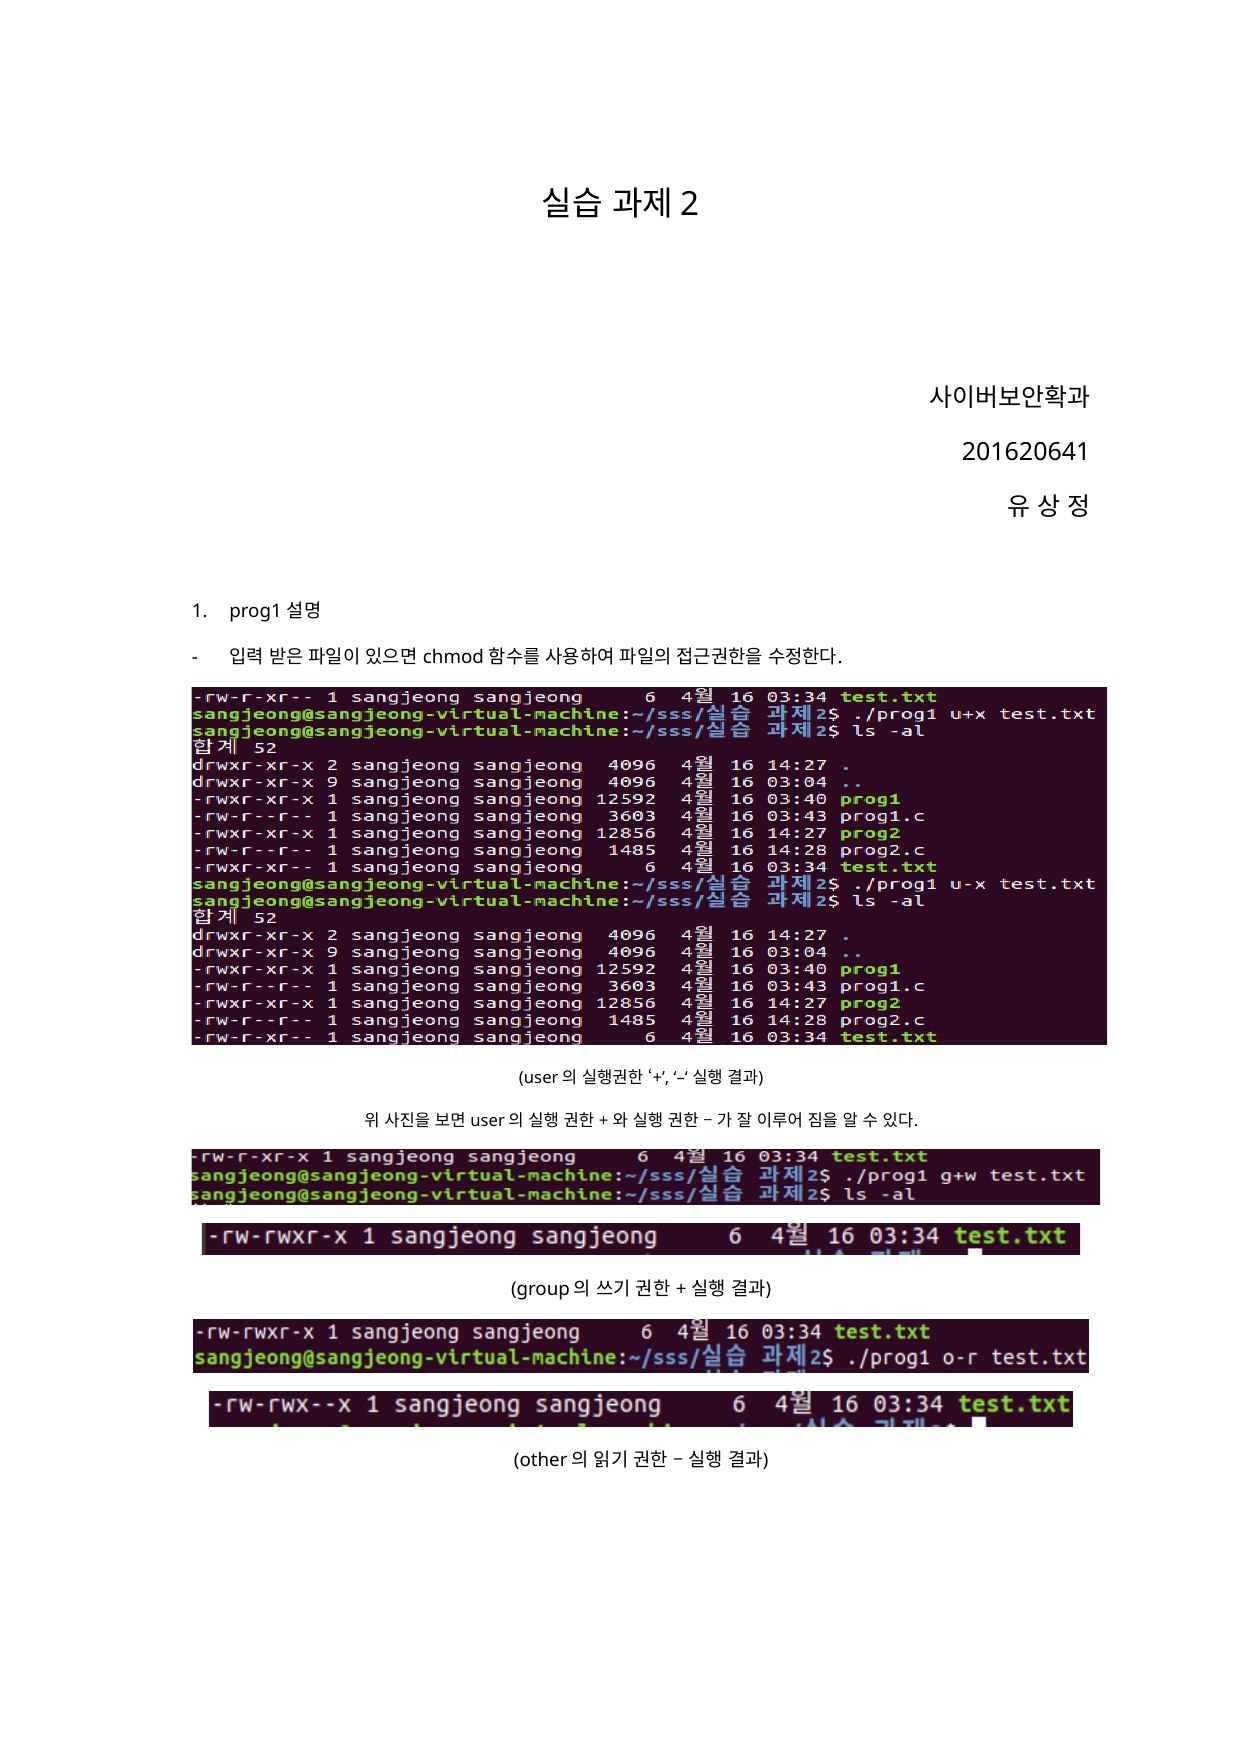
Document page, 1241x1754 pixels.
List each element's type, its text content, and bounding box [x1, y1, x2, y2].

text 위 사진을 보면 user의 실행 권한 + 와 실행 권한 – 가 잘 이루어 짐을 알 수 있다. [192, 1107, 1090, 1131]
list 입력 받은 파일이 있으면 chmod 함수를 사용하여 파일의 접근권한을 수정한다. [192, 642, 1090, 669]
picture [191, 1149, 1100, 1205]
text 201620641 [150, 433, 1090, 467]
picture [193, 1319, 1089, 1373]
text (group의 쓰기 권한 + 실행 결과) [192, 1273, 1090, 1301]
text (user의 실행권한 ‘+’, ‘–‘ 실행 결과) [192, 1064, 1090, 1088]
list prog1 설명 [192, 596, 1090, 623]
text 유 상 정 [150, 487, 1090, 523]
picture [201, 1223, 1080, 1255]
text (other의 읽기 권한 – 실행 결과) [192, 1445, 1090, 1472]
text 사이버보안확과 [150, 377, 1090, 414]
picture [208, 1391, 1073, 1427]
picture [191, 687, 1108, 1045]
text 실습 과제2 [150, 177, 1090, 226]
